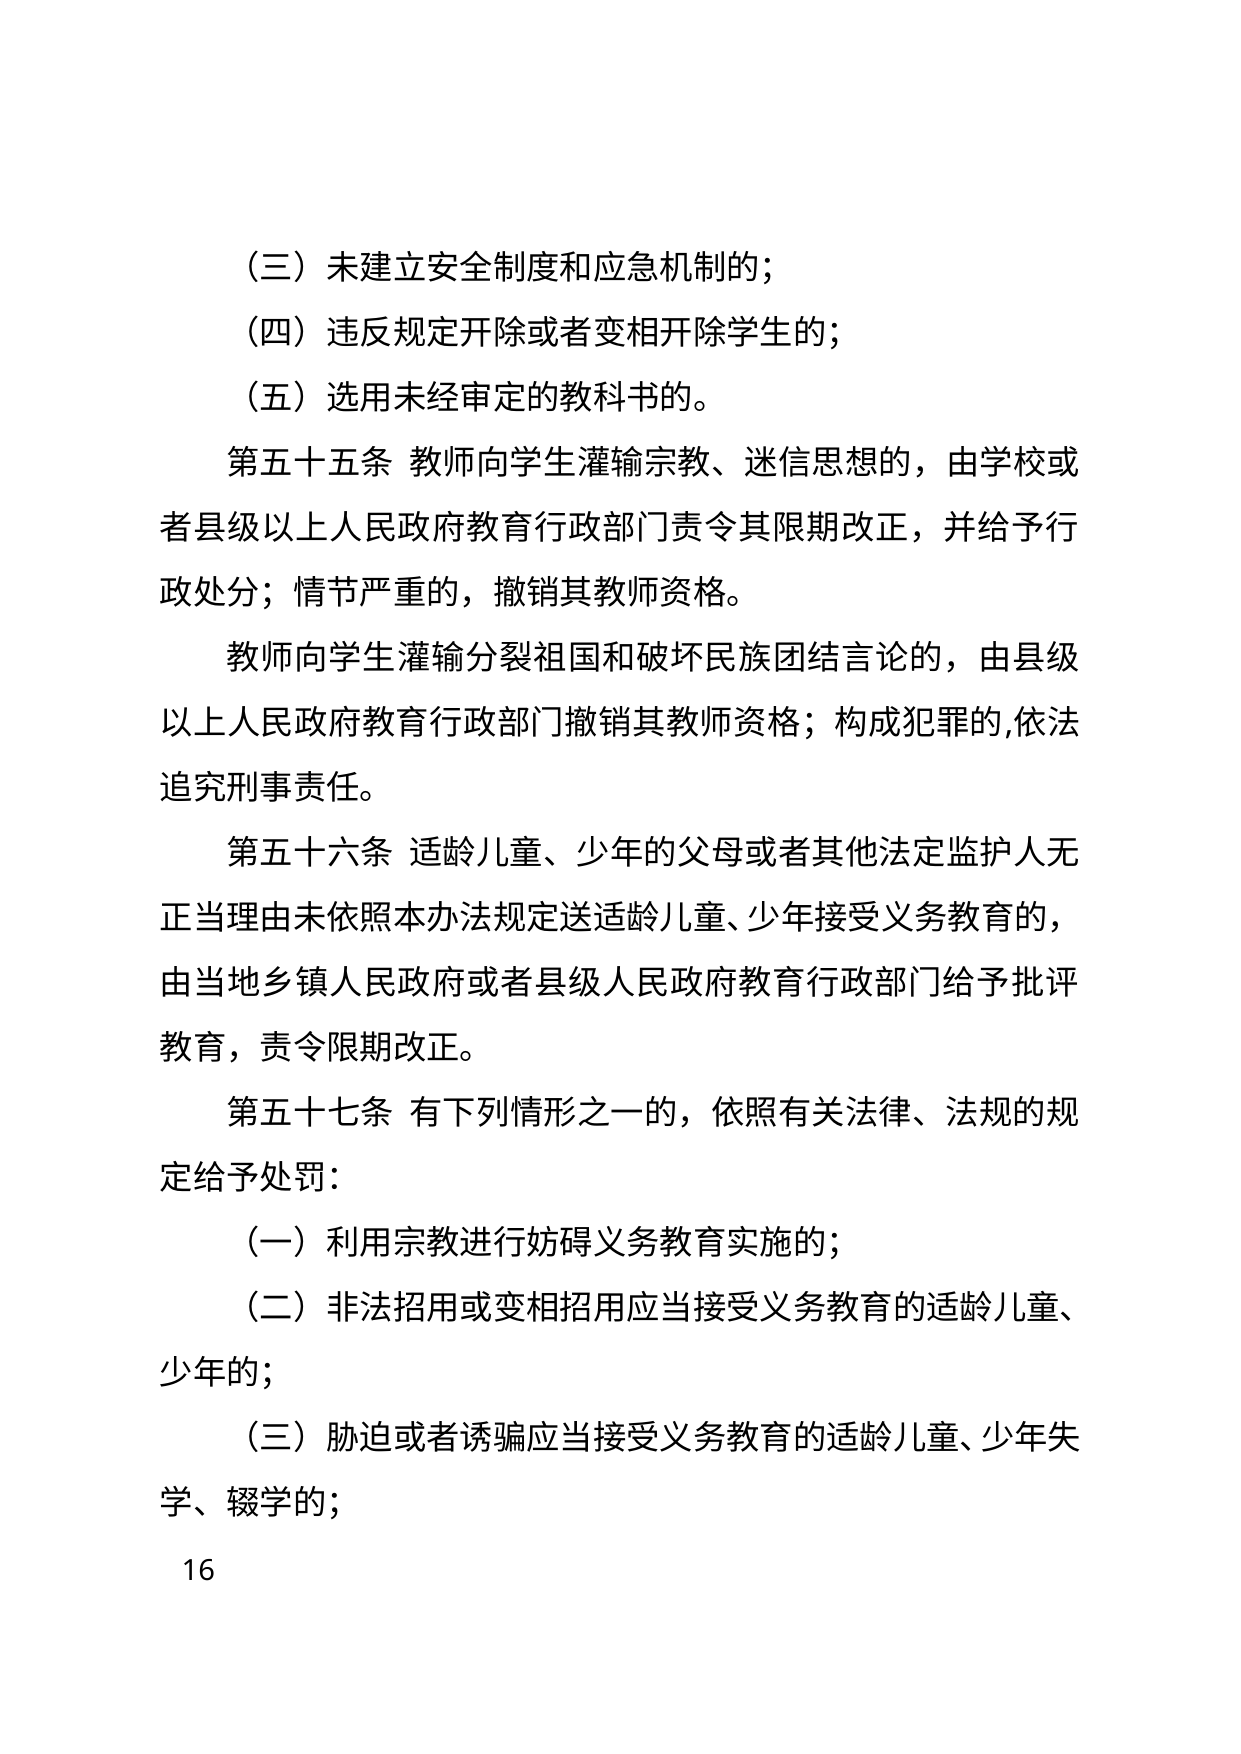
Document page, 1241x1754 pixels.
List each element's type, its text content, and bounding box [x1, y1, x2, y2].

text （二）分设重点班和非重点班的； [159, 428, 1081, 493]
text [159, 233, 1081, 298]
text 第五十五条 教师向学生灌输宗教、迷信思想的，由学校或者县级以上人民政府教育行政部门责令其限期改正，并给予行政处分；情节严重的，撤销其教师资格。 [159, 688, 1081, 883]
text （一）利用宗教进行妨碍义务教育实施的； [159, 1468, 1081, 1533]
text 教师向学生灌输分裂祖国和破坏民族团结言论的，由县级以上人民政府教育行政部门撤销其教师资格；构成犯罪的,依法追究刑事责任。 [159, 883, 1081, 1078]
text （一）拒绝接收具有接受普通教育能力的残疾适龄儿童、少年随班就读的； [159, 298, 1081, 428]
text 第五十七条 有下列情形之一的，依照有关法律、法规的规定给予处罚： [159, 1338, 1081, 1468]
text （四）违反规定开除或者变相开除学生的； [159, 558, 1081, 623]
text （五）选用未经审定的教科书的。 [159, 623, 1081, 688]
text （三）未建立安全制度和应急机制的； [159, 493, 1081, 558]
text 第五十六条 适龄儿童、少年的父母或者其他法定监护人无正当理由未依照本办法规定送适龄儿童、少年接受义务教育的，由当地乡镇人民政府或者县级人民政府教育行政部门给予批评教育，责令限期改正。 [159, 1078, 1081, 1338]
